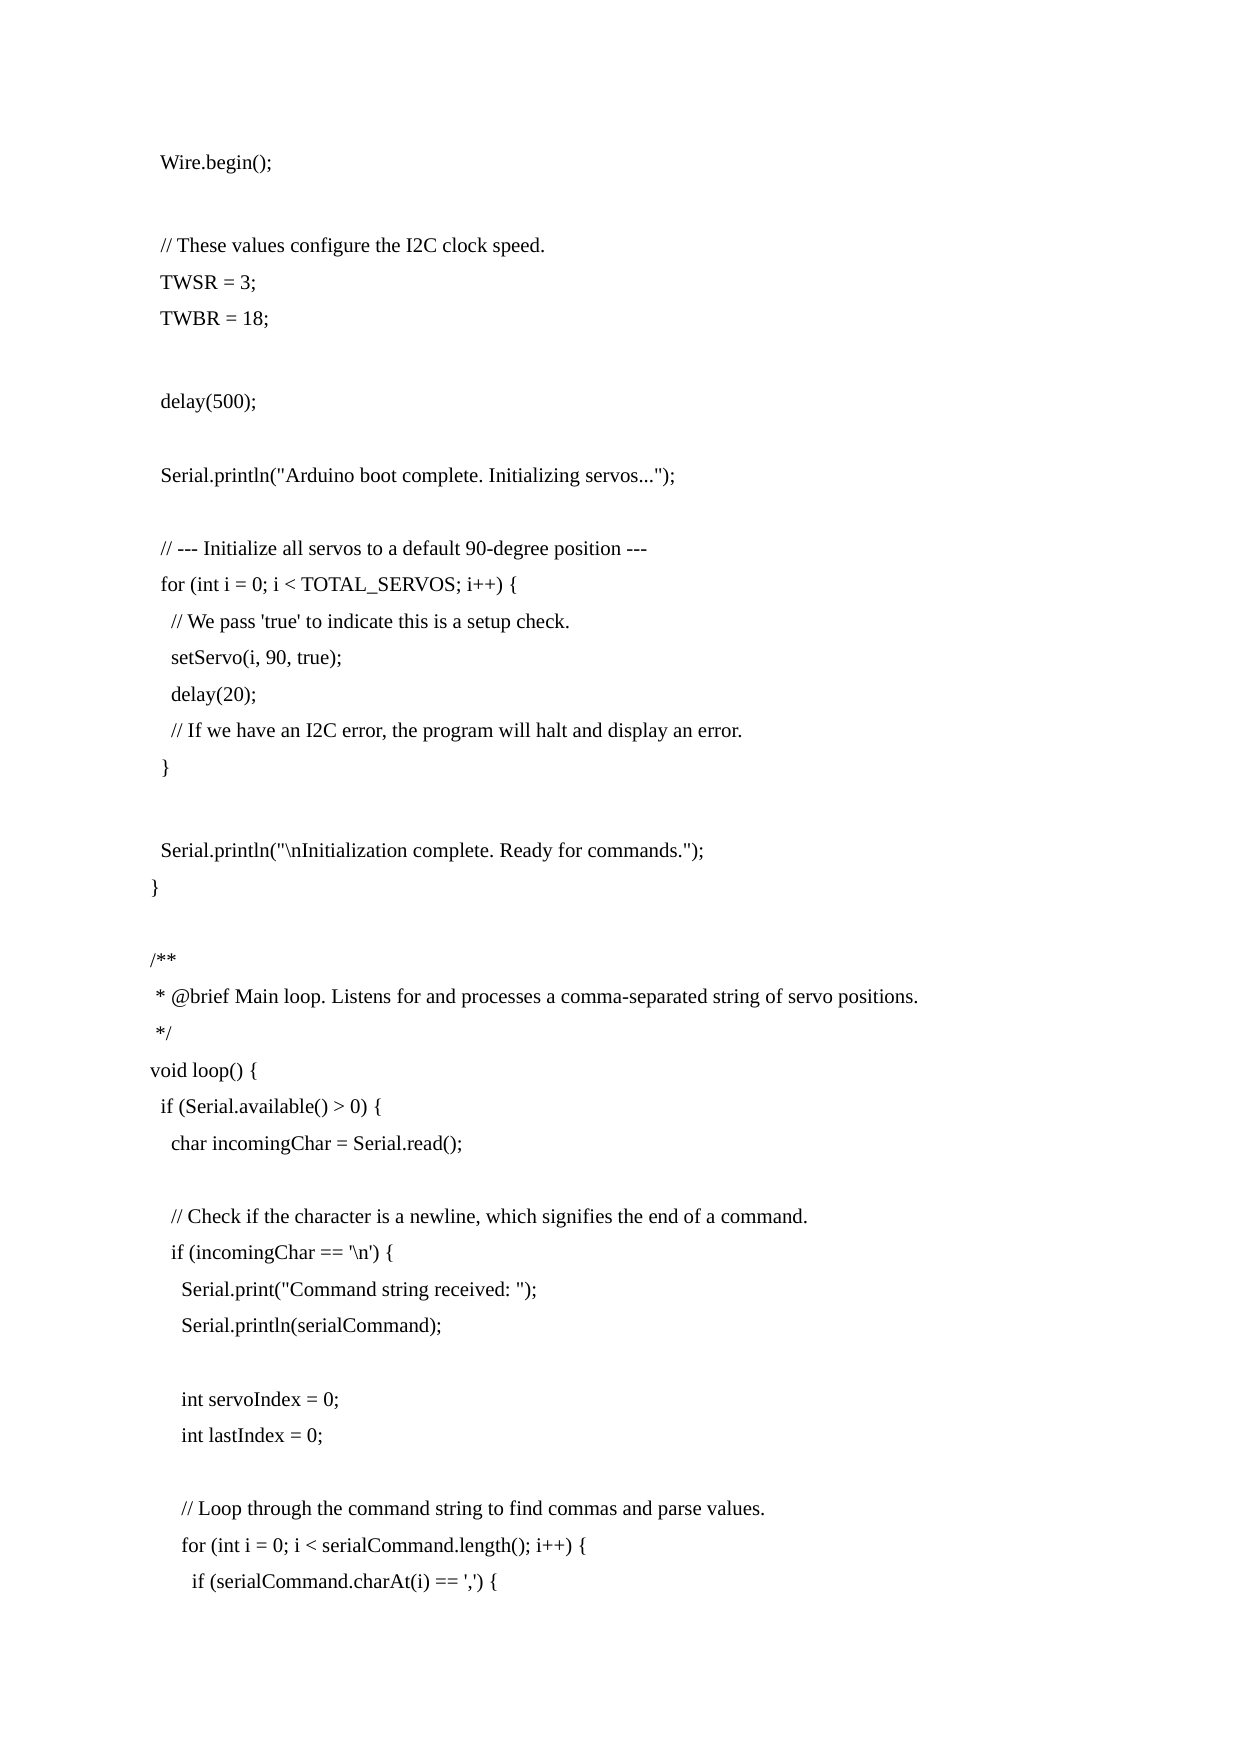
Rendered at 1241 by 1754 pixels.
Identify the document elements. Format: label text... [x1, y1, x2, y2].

text // If we have an I2C error, the program will halt and display an error. [150, 718, 1090, 742]
text char incomingChar = Serial.read(); [150, 1131, 1090, 1155]
text int lastIndex = 0; [150, 1423, 1090, 1447]
text if (Serial.available() > 0) { [150, 1094, 1090, 1118]
text * @brief Main loop. Listens for and processes a comma-separated string of servo positions. [150, 984, 1090, 1008]
text // --- Initialize all servos to a default 90-degree position --- [150, 536, 1090, 560]
text for (int i = 0; i < TOTAL_SERVOS; i++) { [150, 572, 1090, 596]
text Serial.print("Command string received: "); [150, 1277, 1090, 1301]
text TWSR = 3; [150, 270, 1090, 294]
text delay(20); [150, 682, 1090, 706]
text Serial.println(serialCommand); [150, 1313, 1090, 1337]
text // We pass 'true' to indicate this is a setup check. [150, 609, 1090, 633]
text delay(500); [150, 389, 1090, 413]
text int servoIndex = 0; [150, 1387, 1090, 1411]
text } [150, 875, 1090, 899]
text if (serialCommand.charAt(i) == ',') { [150, 1569, 1090, 1593]
text // These values configure the I2C clock speed. [150, 233, 1090, 257]
text } [150, 755, 1090, 779]
text void loop() { [150, 1057, 1090, 1082]
text TWBR = 18; [150, 306, 1090, 330]
text */ [150, 1021, 1090, 1045]
text Serial.println("Arduino boot complete. Initializing servos..."); [150, 462, 1090, 487]
text Wire.begin(); [150, 150, 1090, 174]
text /** [150, 948, 1090, 972]
text // Loop through the command string to find commas and parse values. [150, 1496, 1090, 1520]
text setServo(i, 90, true); [150, 645, 1090, 669]
text Serial.println("\nInitialization complete. Ready for commands."); [150, 838, 1090, 862]
text for (int i = 0; i < serialCommand.length(); i++) { [150, 1533, 1090, 1557]
text // Check if the character is a newline, which signifies the end of a command. [150, 1204, 1090, 1228]
text if (incomingChar == '\n') { [150, 1240, 1090, 1264]
